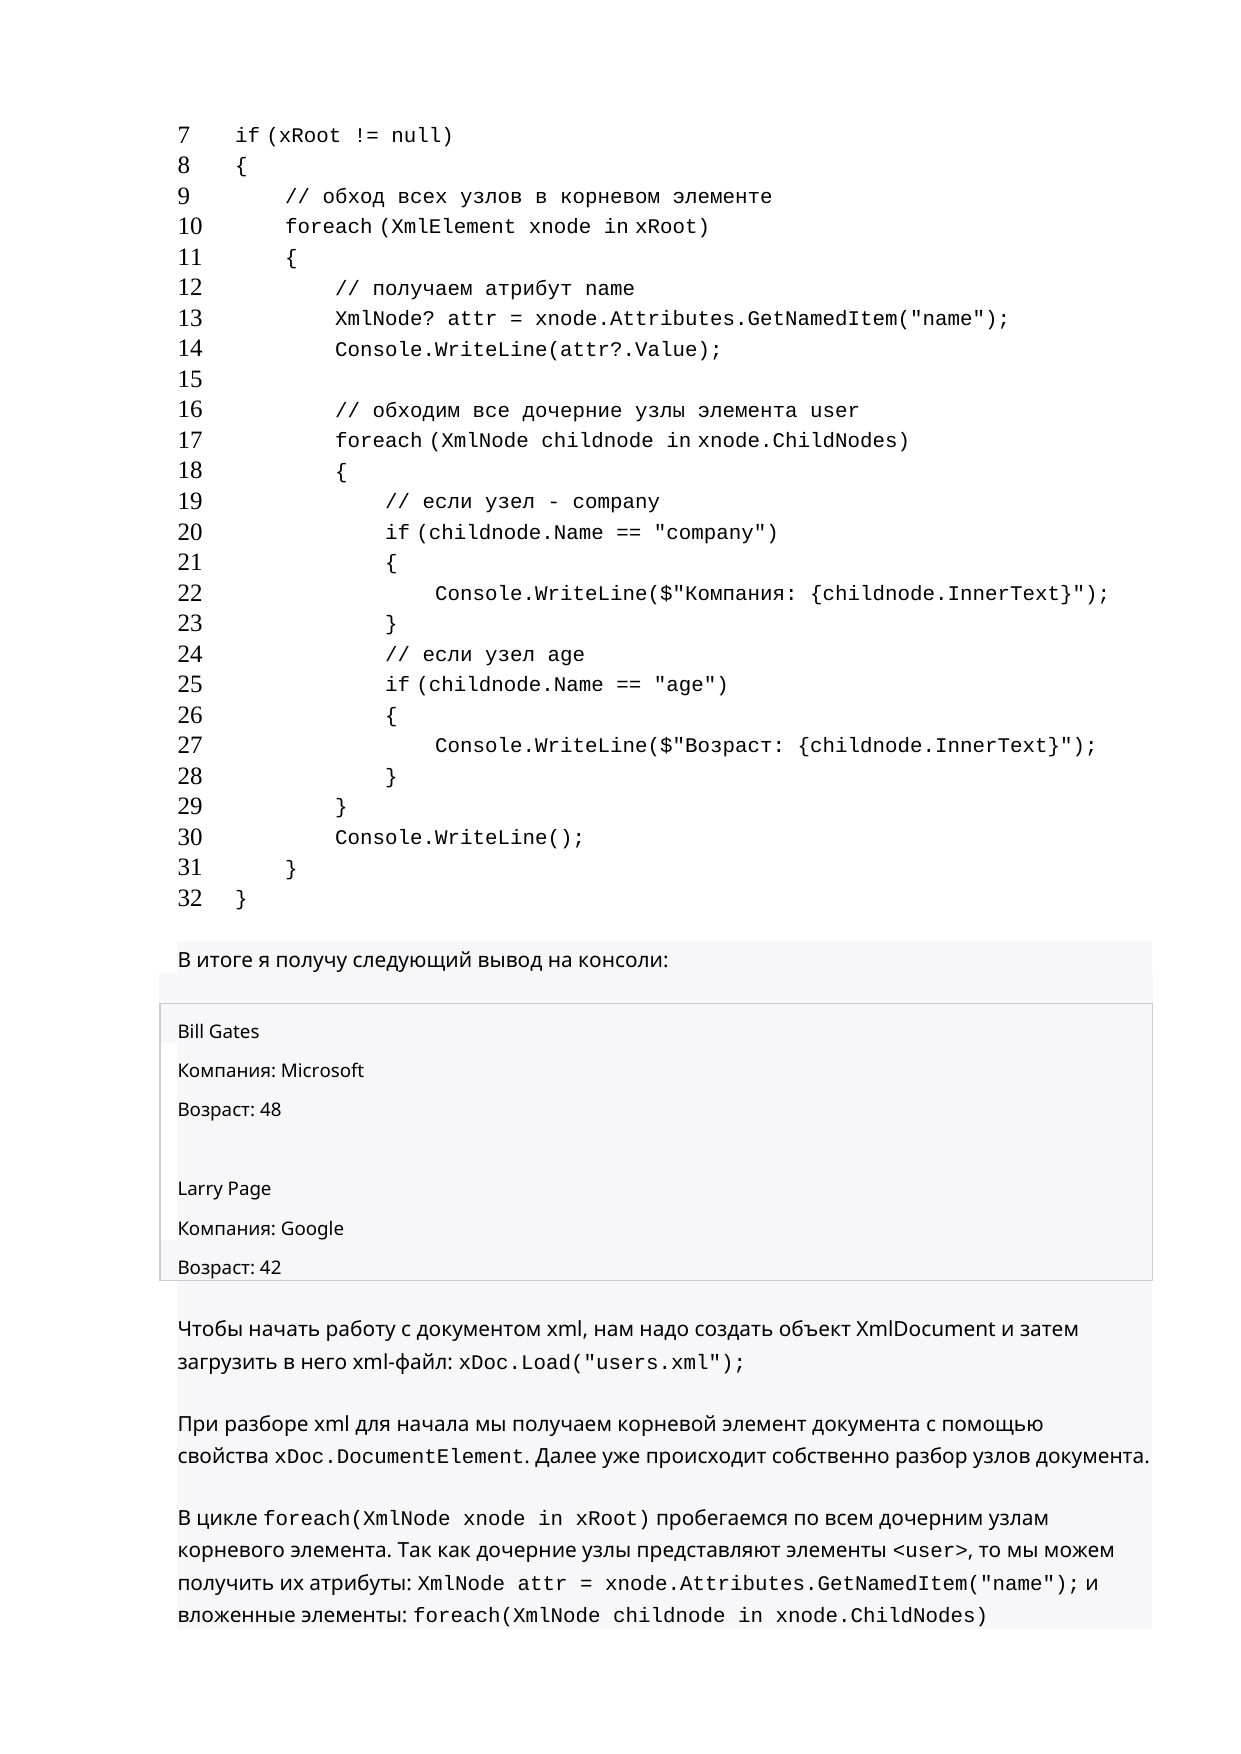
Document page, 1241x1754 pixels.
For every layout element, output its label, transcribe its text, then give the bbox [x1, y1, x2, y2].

text Bill Gates [161, 1004, 1152, 1043]
text В цикле foreach(XmlNode xnode in xRoot) пробегаемся по всем дочерним узлам корневого элемента. Так как дочерние узлы представляют элементы <user>, то мы можем получить их атрибуты: XmlNode attr = xnode.Attributes.GetNamedItem("name"); и вложенные элементы: foreach(XmlNode childnode in xnode.ChildNodes) [177, 1499, 1152, 1629]
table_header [235, 118, 1240, 912]
text Larry Page [177, 1162, 1152, 1201]
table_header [177, 118, 235, 912]
text Компания: Microsoft [177, 1043, 1152, 1083]
text Чтобы начать работу с документом xml, нам надо создать объект XmlDocument и затем загрузить в него xml-файл: xDoc.Load("users.xml"); [177, 1310, 1152, 1375]
text Возраст: 48 [177, 1083, 1152, 1122]
text В итоге я получу следующий вывод на консоли: [177, 941, 1152, 973]
text Возраст: 42 [161, 1239, 1152, 1280]
text При разборе xml для начала мы получаем корневой элемент документа с помощью свойства xDoc.DocumentElement. Далее уже происходит собственно разбор узлов документа. [177, 1404, 1152, 1469]
text Компания: Google [177, 1201, 1152, 1239]
